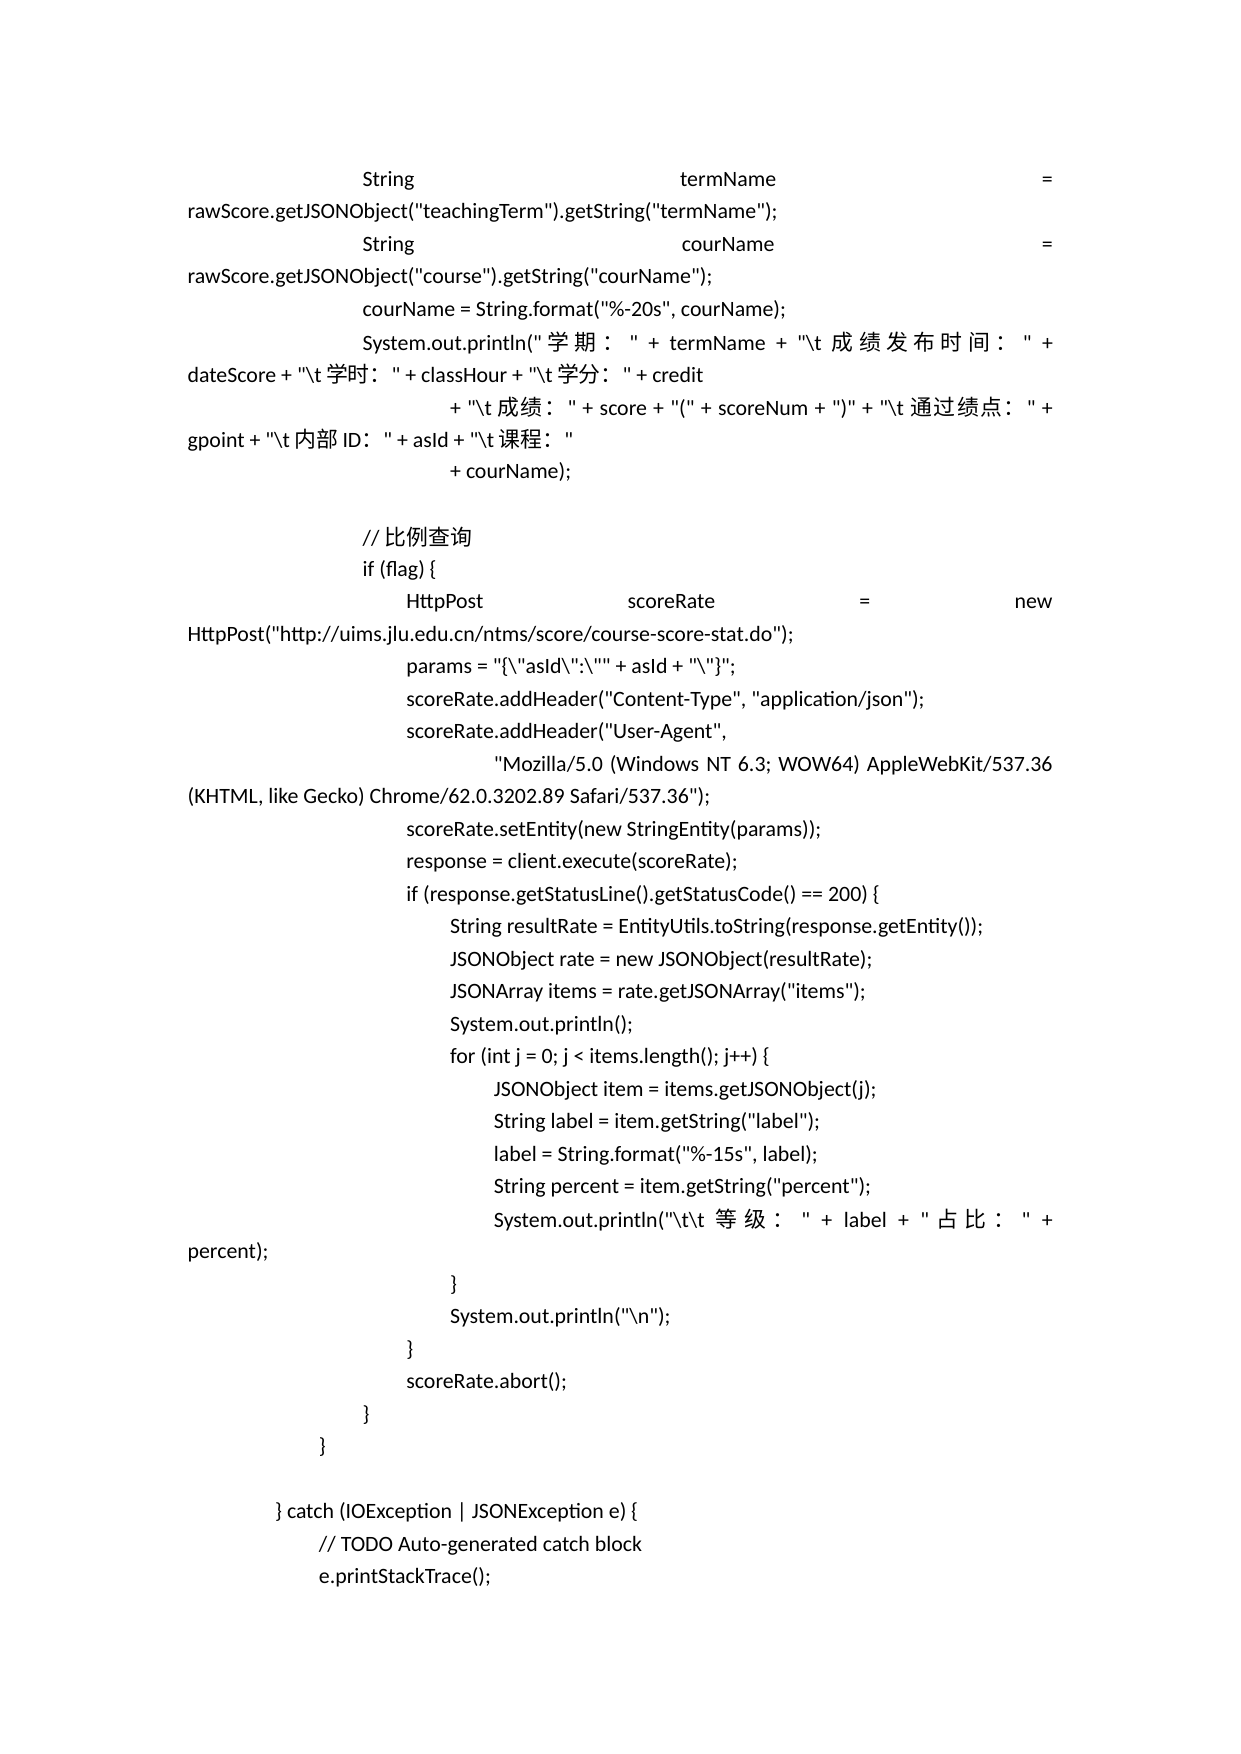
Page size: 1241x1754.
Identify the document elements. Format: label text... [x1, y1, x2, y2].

text System.out.println("\n"); [187, 1299, 1053, 1332]
text params = "{\"asId\":\"" + asId + "\"}"; [187, 649, 1053, 682]
text response = client.execute(scoreRate); [187, 844, 1053, 877]
text courName = String.format("%-20s", courName); [187, 292, 1053, 324]
text if (response.getStatusLine().getStatusCode() == 200) { [187, 877, 1053, 909]
text scoreRate.abort(); [187, 1364, 1053, 1397]
text System.out.println("\t\t等级：" + label + "占比：" + percent); [187, 1202, 1053, 1267]
text System.out.println(); [187, 1007, 1053, 1039]
text JSONObject item = items.getJSONObject(j); [187, 1072, 1053, 1104]
text "Mozilla/5.0 (Windows NT 6.3; WOW64) AppleWebKit/537.36 (KHTML, like Gecko) Chrome/62.0.3202.89 Safari/537.36"); [187, 747, 1053, 812]
text } [187, 1267, 1053, 1299]
text String percent = item.getString("percent"); [187, 1169, 1053, 1202]
text + "\t成绩：" + score + "(" + scoreNum + ")" + "\t通过绩点：" + gpoint + "\t内部ID：" + asId + "\t课程：" [187, 389, 1053, 454]
text scoreRate.addHeader("User-Agent", [187, 714, 1053, 747]
text if (flag) { [187, 552, 1053, 584]
text scoreRate.setEntity(new StringEntity(params)); [187, 812, 1053, 844]
text scoreRate.addHeader("Content-Type", "application/json"); [187, 682, 1053, 714]
text JSONObject rate = new JSONObject(resultRate); [187, 942, 1053, 974]
text JSONArray items = rate.getJSONArray("items"); [187, 974, 1053, 1007]
text } [187, 1332, 1053, 1364]
text String termName = rawScore.getJSONObject("teachingTerm").getString("termName"); [187, 162, 1053, 227]
text label = String.format("%-15s", label); [187, 1137, 1053, 1169]
text for (int j = 0; j < items.length(); j++) { [187, 1039, 1053, 1072]
text String label = item.getString("label"); [187, 1104, 1053, 1137]
text String courName = rawScore.getJSONObject("course").getString("courName"); [187, 227, 1053, 292]
text // 比例查询 [187, 519, 1053, 552]
text String resultRate = EntityUtils.toString(response.getEntity()); [187, 909, 1053, 942]
text // TODO Auto-generated catch block [187, 1527, 1053, 1559]
text e.printStackTrace(); [187, 1559, 1053, 1592]
text HttpPost scoreRate = new HttpPost("http://uims.jlu.edu.cn/ntms/score/course-score-stat.do"); [187, 584, 1053, 649]
text } catch (IOException | JSONException e) { [187, 1494, 1053, 1527]
text System.out.println("学期：" + termName + "\t成绩发布时间：" + dateScore + "\t学时：" + classHour + "\t学分：" + credit [187, 324, 1053, 389]
text + courName); [187, 454, 1053, 487]
text } [187, 1429, 1053, 1462]
text } [187, 1397, 1053, 1429]
